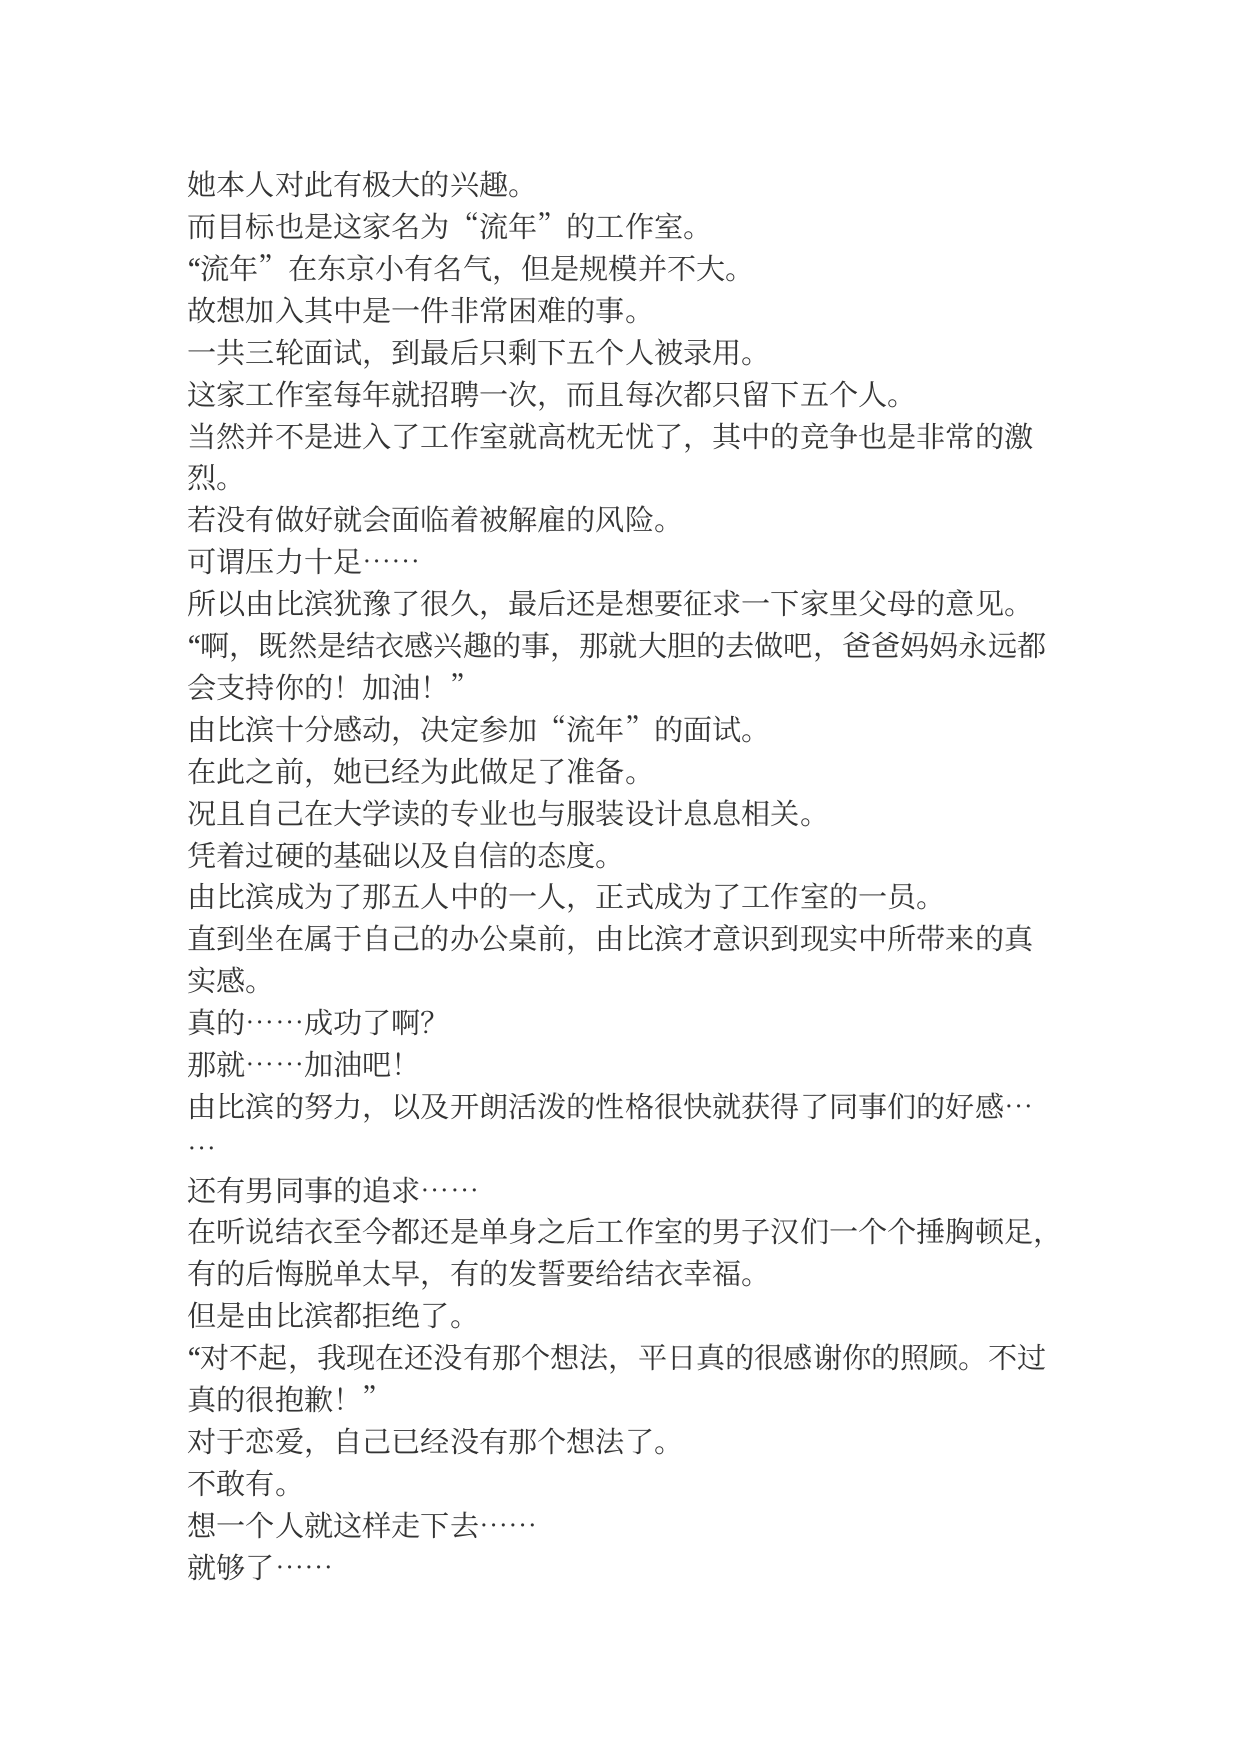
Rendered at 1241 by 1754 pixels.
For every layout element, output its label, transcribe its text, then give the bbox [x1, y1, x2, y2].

text 还有男同事的追求…… [187, 1167, 1053, 1209]
text 当然并不是进入了工作室就高枕无忧了，其中的竞争也是非常的激烈。 [187, 413, 1053, 497]
text 不敢有。 [187, 1461, 1053, 1503]
text 凭着过硬的基础以及自信的态度。 [187, 832, 1053, 874]
text 所以由比滨犹豫了很久，最后还是想要征求一下家里父母的意见。 [187, 581, 1053, 623]
text 这家工作室每年就招聘一次，而且每次都只留下五个人。 [187, 372, 1053, 413]
text 若没有做好就会面临着被解雇的风险。 [187, 497, 1053, 539]
text 一共三轮面试，到最后只剩下五个人被录用。 [187, 330, 1053, 372]
text 对于恋爱，自己已经没有那个想法了。 [187, 1419, 1053, 1461]
text 由比滨的努力，以及开朗活泼的性格很快就获得了同事们的好感…… [187, 1084, 1053, 1167]
text 故想加入其中是一件非常困难的事。 [187, 288, 1053, 330]
text 但是由比滨都拒绝了。 [187, 1293, 1053, 1335]
text 就够了…… [187, 1544, 1053, 1586]
text 况且自己在大学读的专业也与服装设计息息相关。 [187, 791, 1053, 832]
text 直到坐在属于自己的办公桌前，由比滨才意识到现实中所带来的真实感。 [187, 916, 1053, 1000]
text “对不起，我现在还没有那个想法，平日真的很感谢你的照顾。不过真的很抱歉！” [187, 1335, 1053, 1419]
text 真的……成功了啊？ [187, 1000, 1053, 1042]
text 而目标也是这家名为“流年”的工作室。 [187, 204, 1053, 246]
text “流年”在东京小有名气，但是规模并不大。 [187, 246, 1053, 288]
text 她本人对此有极大的兴趣。 [187, 162, 1053, 204]
text “啊，既然是结衣感兴趣的事，那就大胆的去做吧，爸爸妈妈永远都会支持你的！加油！” [187, 623, 1053, 707]
text 在此之前，她已经为此做足了准备。 [187, 749, 1053, 791]
text 那就……加油吧！ [187, 1042, 1053, 1084]
text 可谓压力十足…… [187, 539, 1053, 581]
text 由比滨成为了那五人中的一人，正式成为了工作室的一员。 [187, 874, 1053, 916]
text 在听说结衣至今都还是单身之后工作室的男子汉们一个个捶胸顿足，有的后悔脱单太早，有的发誓要给结衣幸福。 [187, 1209, 1053, 1293]
text 想一个人就这样走下去…… [187, 1503, 1053, 1544]
text 由比滨十分感动，决定参加“流年”的面试。 [187, 707, 1053, 749]
